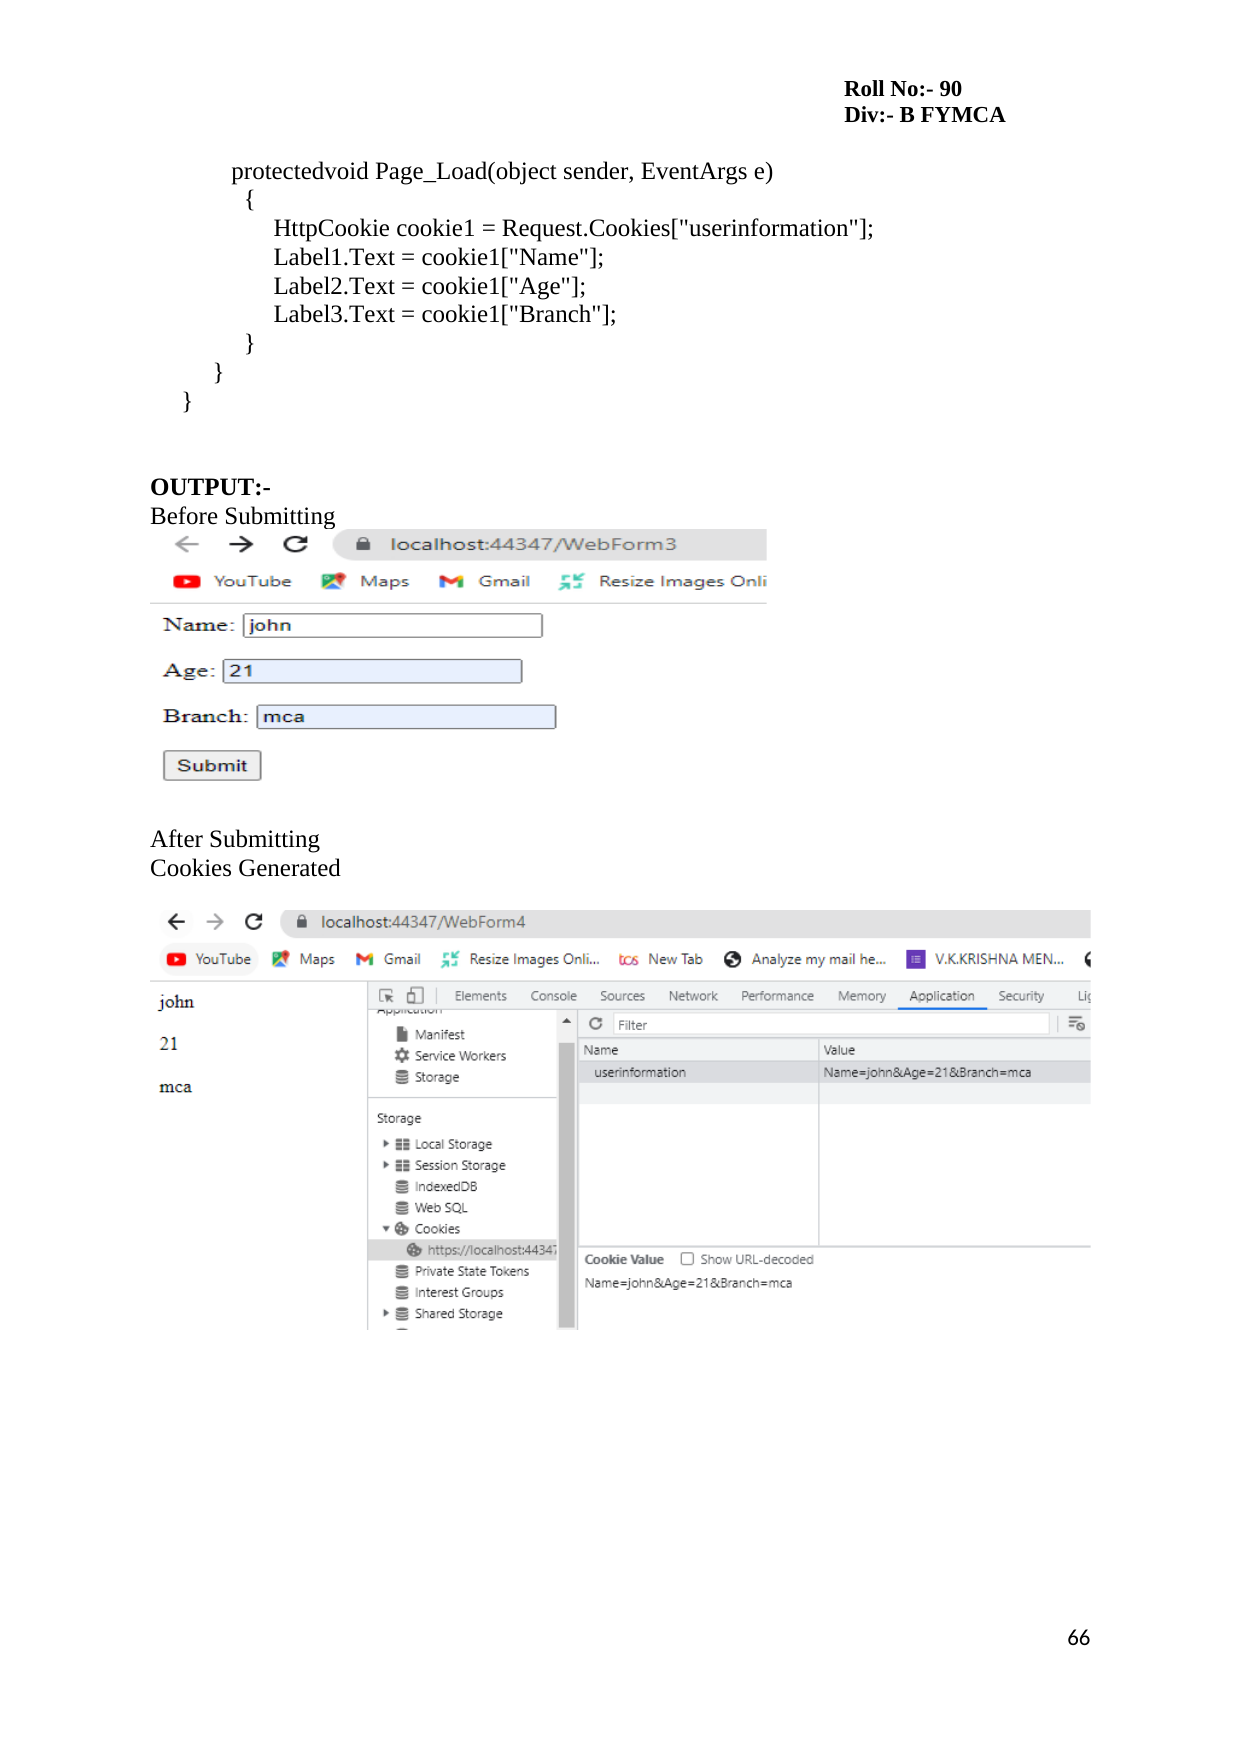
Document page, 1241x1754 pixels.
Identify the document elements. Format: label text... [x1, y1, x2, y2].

text Cookies Generated [150, 853, 1090, 882]
text After Submitting [150, 824, 1090, 853]
text Label2.Text = cookie1["Age"]; [179, 271, 1090, 299]
text HttpCookie cookie1 = Request.Cookies["userinformation"]; [179, 213, 1090, 242]
text Label3.Text = cookie1["Branch"]; [179, 299, 1090, 328]
text { [150, 184, 1090, 213]
text Label1.Text = cookie1["Name"]; [179, 242, 1090, 271]
text Before Submitting [150, 501, 1090, 529]
text protectedvoid Page_Load(object sender, EventArgs e) [150, 156, 1090, 184]
text } [150, 357, 1090, 386]
text } [150, 328, 1090, 357]
text OUTPUT:- [150, 472, 1090, 501]
text } [150, 386, 1090, 414]
picture [150, 910, 1091, 1330]
picture [150, 529, 767, 796]
